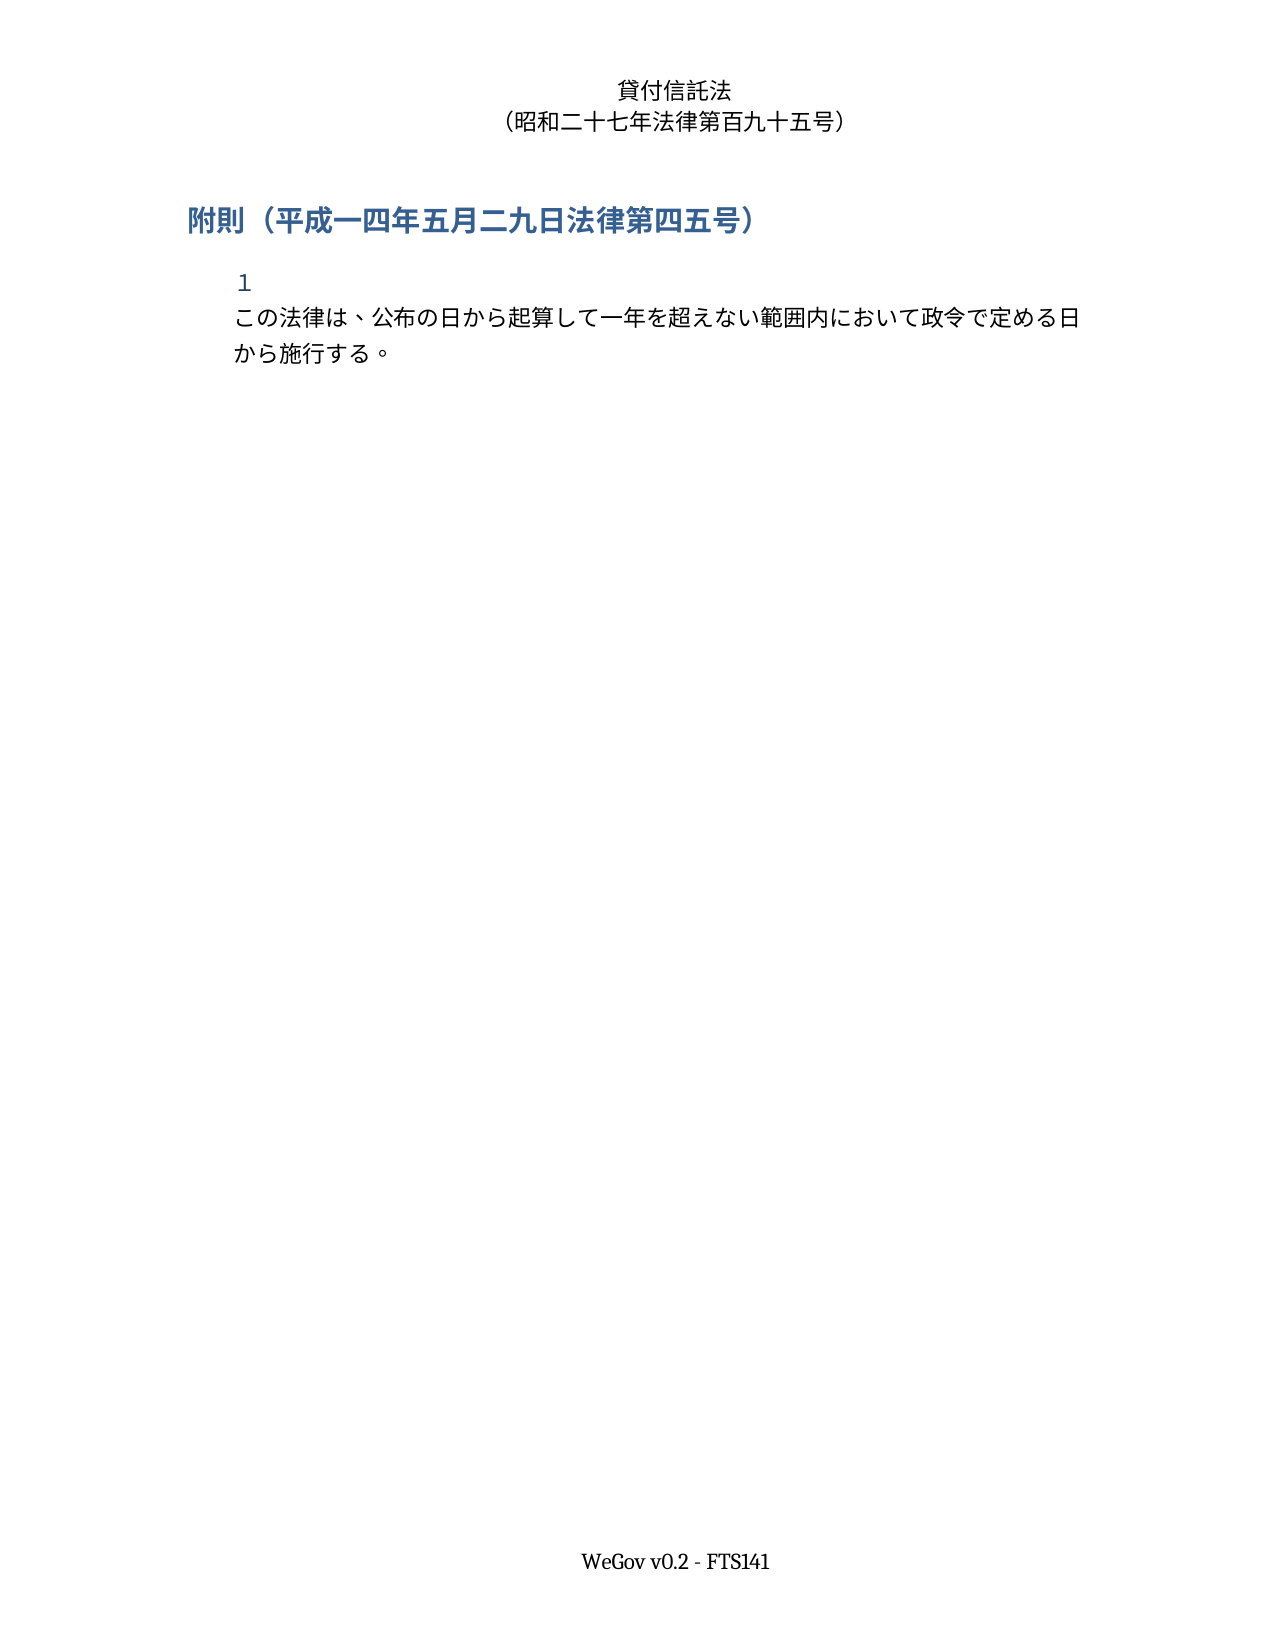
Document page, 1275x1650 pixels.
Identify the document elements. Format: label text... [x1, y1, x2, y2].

subtitle １ [233, 266, 1087, 298]
subtitle 附則（平成一四年五月二九日法律第四五号） [187, 200, 1087, 240]
text この法律は、公布の日から起算して一年を超えない範囲内において政令で定める日から施行する。 [233, 302, 1087, 369]
